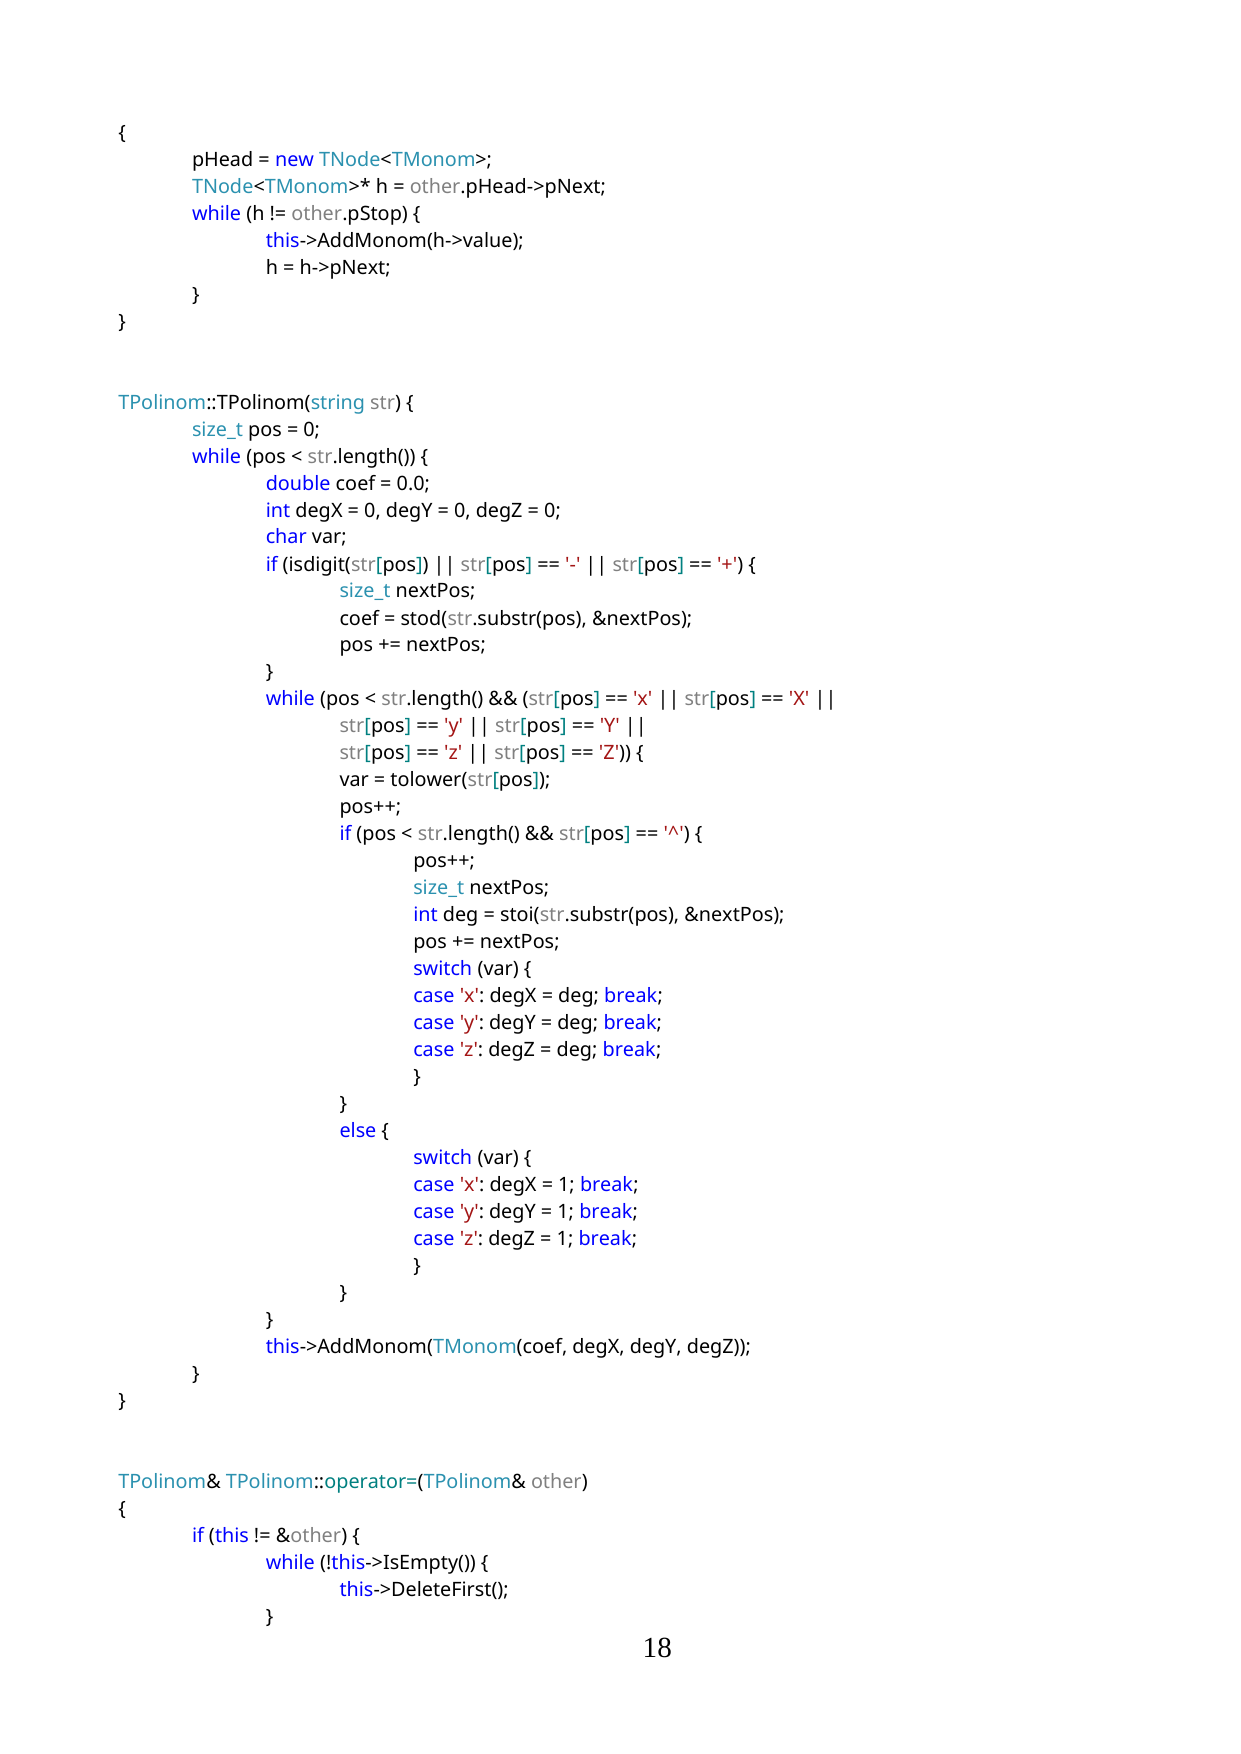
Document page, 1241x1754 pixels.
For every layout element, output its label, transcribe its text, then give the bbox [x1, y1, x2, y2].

text TPolinom::TPolinom(string str) { [118, 388, 1122, 415]
text } [118, 1386, 1122, 1413]
text size_t nextPos; [118, 577, 1122, 604]
text } [118, 280, 1122, 307]
text this->AddMonom(TMonom(coef, degX, degY, degZ)); [118, 1332, 1122, 1359]
text var = tolower(str[pos]); [118, 766, 1122, 793]
text TNode<TMonom>* h = other.pHead->pNext; [118, 172, 1122, 199]
text { [118, 1494, 1122, 1521]
text } [118, 1251, 1122, 1278]
text case 'z': degZ = deg; break; [118, 1035, 1122, 1062]
text if (pos < str.length() && str[pos] == '^') { [118, 819, 1122, 847]
text this->AddMonom(h->value); [118, 226, 1122, 253]
text case 'y': degY = 1; break; [118, 1197, 1122, 1224]
text int deg = stoi(str.substr(pos), &nextPos); [118, 901, 1122, 927]
text while (h != other.pStop) { [118, 199, 1122, 226]
text size_t nextPos; [118, 873, 1122, 901]
text while (!this->IsEmpty()) { [118, 1548, 1122, 1575]
text } [118, 1602, 1122, 1629]
text TPolinom& TPolinom::operator=(TPolinom& other) [118, 1467, 1122, 1494]
text if (isdigit(str[pos]) || str[pos] == '-' || str[pos] == '+') { [118, 550, 1122, 577]
text size_t pos = 0; [118, 415, 1122, 442]
text pos += nextPos; [118, 631, 1122, 658]
text } [118, 307, 1122, 334]
text } [118, 658, 1122, 685]
text } [118, 1278, 1122, 1305]
text } [118, 1062, 1122, 1089]
text pos++; [118, 793, 1122, 819]
text else { [118, 1116, 1122, 1143]
text char var; [118, 523, 1122, 550]
text str[pos] == 'z' || str[pos] == 'Z')) { [118, 739, 1122, 766]
text switch (var) { [118, 954, 1122, 981]
text int degX = 0, degY = 0, degZ = 0; [118, 496, 1122, 523]
text pos++; [118, 847, 1122, 873]
text h = h->pNext; [118, 253, 1122, 280]
text while (pos < str.length() && (str[pos] == 'x' || str[pos] == 'X' || [118, 685, 1122, 712]
text this->DeleteFirst(); [118, 1575, 1122, 1602]
text coef = stod(str.substr(pos), &nextPos); [118, 604, 1122, 631]
text } [118, 1089, 1122, 1116]
text case 'z': degZ = 1; break; [118, 1224, 1122, 1251]
text case 'x': degX = deg; break; [118, 981, 1122, 1008]
text if (this != &other) { [118, 1521, 1122, 1548]
text str[pos] == 'y' || str[pos] == 'Y' || [118, 712, 1122, 739]
text double coef = 0.0; [118, 469, 1122, 496]
text } [118, 1359, 1122, 1386]
text } [118, 1305, 1122, 1332]
text pos += nextPos; [118, 927, 1122, 954]
text case 'x': degX = 1; break; [118, 1170, 1122, 1197]
text pHead = new TNode<TMonom>; [118, 145, 1122, 172]
text while (pos < str.length()) { [118, 442, 1122, 469]
text case 'y': degY = deg; break; [118, 1008, 1122, 1035]
text switch (var) { [118, 1143, 1122, 1170]
text { [118, 118, 1122, 145]
